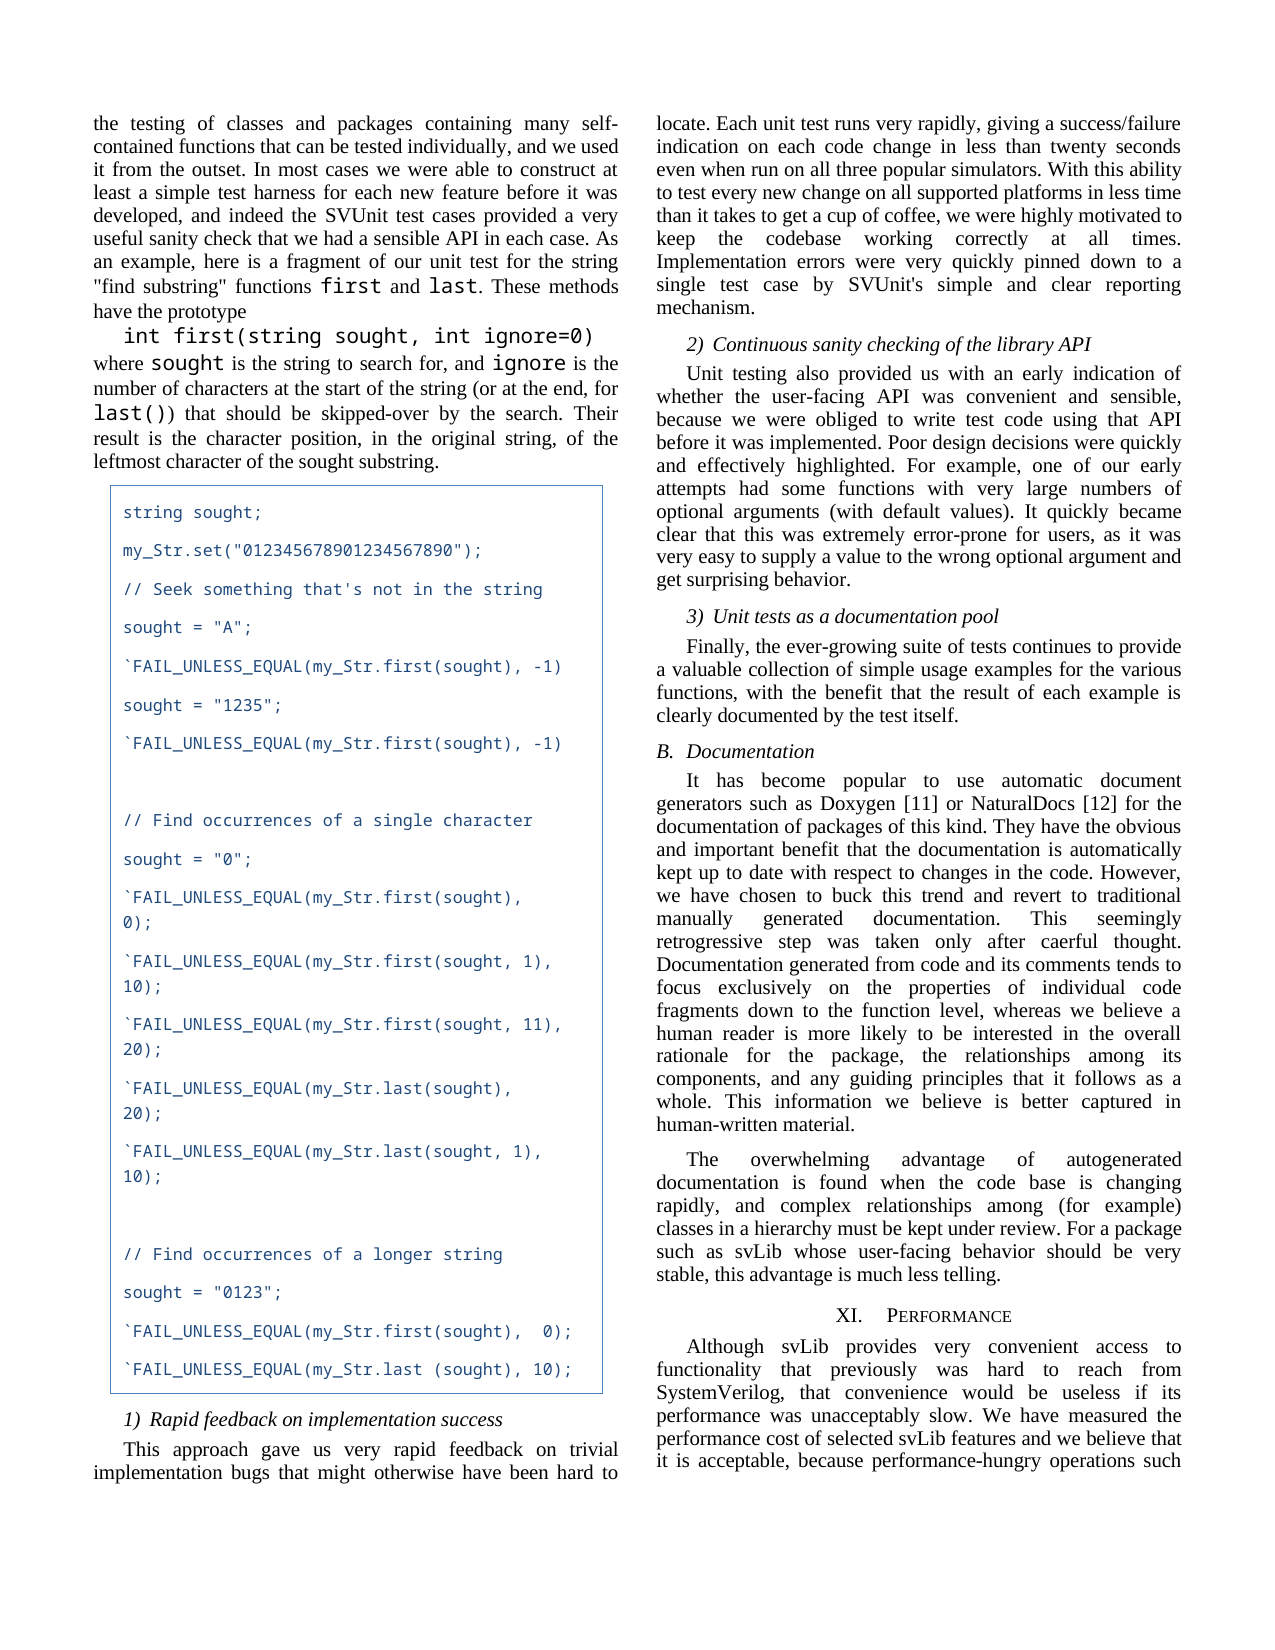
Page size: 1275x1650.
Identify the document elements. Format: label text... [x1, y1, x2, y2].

text sought = "1235"; [111, 678, 602, 717]
text `FAIL_UNLESS_EQUAL(my_Str.last (sought), 10); [111, 1343, 602, 1393]
text `FAIL_UNLESS_EQUAL(my_Str.first(sought), 0); [111, 1304, 602, 1343]
text It has become popular to use automatic document generators such as Doxygen or NaturalDocs for the documentation of packages of this kind. They have the obvious and important benefit that the documentation is automatically kept up to date with respect to changes in the code. However, we have chosen to buck this trend and revert to traditional manually generated documentation. This seemingly retrogressive step was taken only after caerful thought. Documentation generated from code and its comments tends to focus exclusively on the properties of individual code fragments down to the function level, whereas we believe a human reader is more likely to be interested in the overall rationale for the package, the relationships among its components, and any guiding principles that it follows as a whole. This information we believe is better captured in human-written material. [656, 769, 1182, 1136]
text Unit testing also provided us with an early indication of whether the user-facing API was convenient and sensible, because we were obliged to write test code using that API before it was implemented. Poor design decisions were quickly and effectively highlighted. For example, one of our early attempts had some functions with very large numbers of optional arguments (with default values). It quickly became clear that this was extremely error-prone for users, as it was very easy to supply a value to the wrong optional argument and get surprising behavior. [656, 362, 1182, 591]
text `FAIL_UNLESS_EQUAL(my_Str.first(sought), 0); [111, 871, 602, 934]
text // Find occurrences of a single character [111, 794, 602, 832]
text // Seek something that's not in the string [111, 562, 602, 601]
subtitle Performance [656, 1303, 1182, 1327]
text `FAIL_UNLESS_EQUAL(my_Str.first(sought), -1) [111, 639, 602, 678]
text // Find occurrences of a longer string [111, 1227, 602, 1266]
text string sought; [111, 486, 602, 524]
text This approach gave us very rapid feedback on trivial implementation bugs that might otherwise have been hard to locate. Each unit test runs very rapidly, giving a success/failure indication on each code change in less than twenty seconds even when run on all three popular simulators. With this ability to test every new change on all supported platforms in less time than it takes to get a cup of coffee, we were highly motivated to keep the codebase working correctly at all times. Implementation errors were very quickly pinned down to a single test case by SVUnit's simple and clear reporting mechanism. [656, 112, 1182, 319]
text `FAIL_UNLESS_EQUAL(my_Str.first(sought, 11), 20); [111, 998, 602, 1061]
text sought = "0123"; [111, 1266, 602, 1304]
subtitle Rapid feedback on implementation success [93, 1407, 619, 1432]
text The overwhelming advantage of autogenerated documentation is found when the code base is changing rapidly, and complex relationships among (for example) classes in a hierarchy must be kept under review. For a package such as svLib whose user-facing behavior should be very stable, this advantage is much less telling. [656, 1149, 1182, 1286]
text my_Str.set("012345678901234567890"); [111, 524, 602, 562]
subtitle Unit tests as a documentation pool [656, 604, 1182, 629]
subtitle Continuous sanity checking of the library API [656, 331, 1182, 356]
text sought = "0"; [111, 832, 602, 871]
text `FAIL_UNLESS_EQUAL(my_Str.last(sought, 1), 10); [111, 1125, 602, 1201]
text sought = "A"; [111, 601, 602, 639]
text `FAIL_UNLESS_EQUAL(my_Str.first(sought), -1) [111, 717, 602, 768]
text Finally, the ever-growing suite of tests continues to provide a valuable collection of simple usage examples for the various functions, with the benefit that the result of each example is clearly documented by the test itself. [656, 635, 1182, 727]
text `FAIL_UNLESS_EQUAL(my_Str.first(sought, 1), 10); [111, 934, 602, 998]
subtitle Documentation [656, 739, 1182, 763]
text `FAIL_UNLESS_EQUAL(my_Str.last(sought), 20); [111, 1061, 602, 1125]
